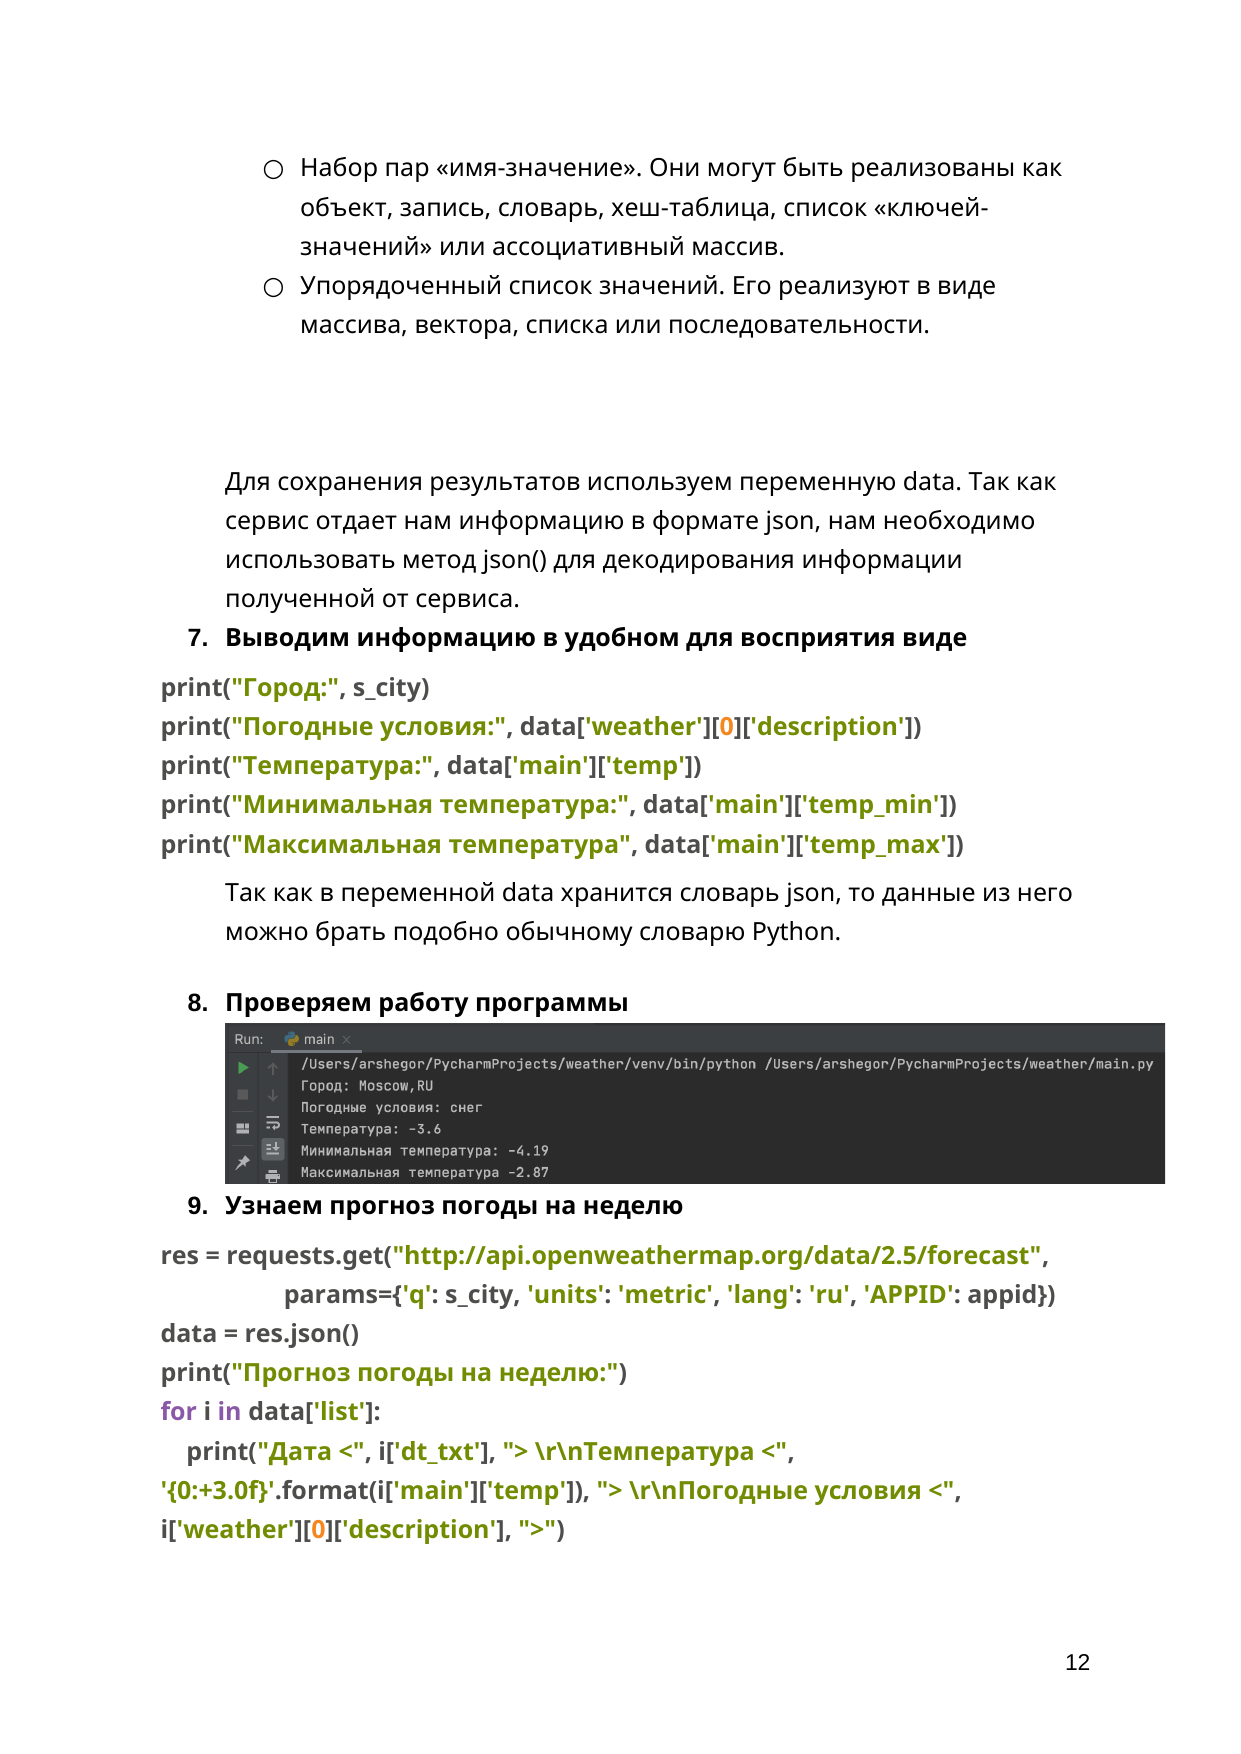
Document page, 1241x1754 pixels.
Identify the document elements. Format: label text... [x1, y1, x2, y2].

list Проверяем работу программы [187, 984, 1090, 1018]
table_header print("Город:", s_city) print("Погодные условия:", data['weather'][0]['description']) print("Температура:", data['main']['temp']) print("Минимальная температура:", data['main']['temp_min']) print("Максимальная температура", data['main']['temp_max']) [150, 659, 1091, 874]
list Упорядоченный список значений. Его реализуют в виде массива, вектора, списка или последовательности. [262, 267, 1090, 341]
list Узнаем прогноз погоды на неделю [187, 1188, 1090, 1222]
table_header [150, 1227, 1091, 1556]
picture [225, 1023, 1166, 1184]
list Набор пар «имя-значение». Они могут быть реализованы как объект, запись, словарь, хеш-таблица, список «ключей-значений» или ассоциативный массив. [262, 150, 1090, 262]
list Выводим информацию в удобном для восприятия виде [187, 620, 1090, 654]
text Для сохранения результатов используем переменную data. Так как сервис отдает нам информацию в формате json, нам необходимо использовать метод json() для декодирования информации полученной от сервиса. [225, 463, 1090, 615]
text Так как в переменной data хранится словарь json, то данные из него можно брать подобно обычному словарю Python. [225, 874, 1090, 948]
